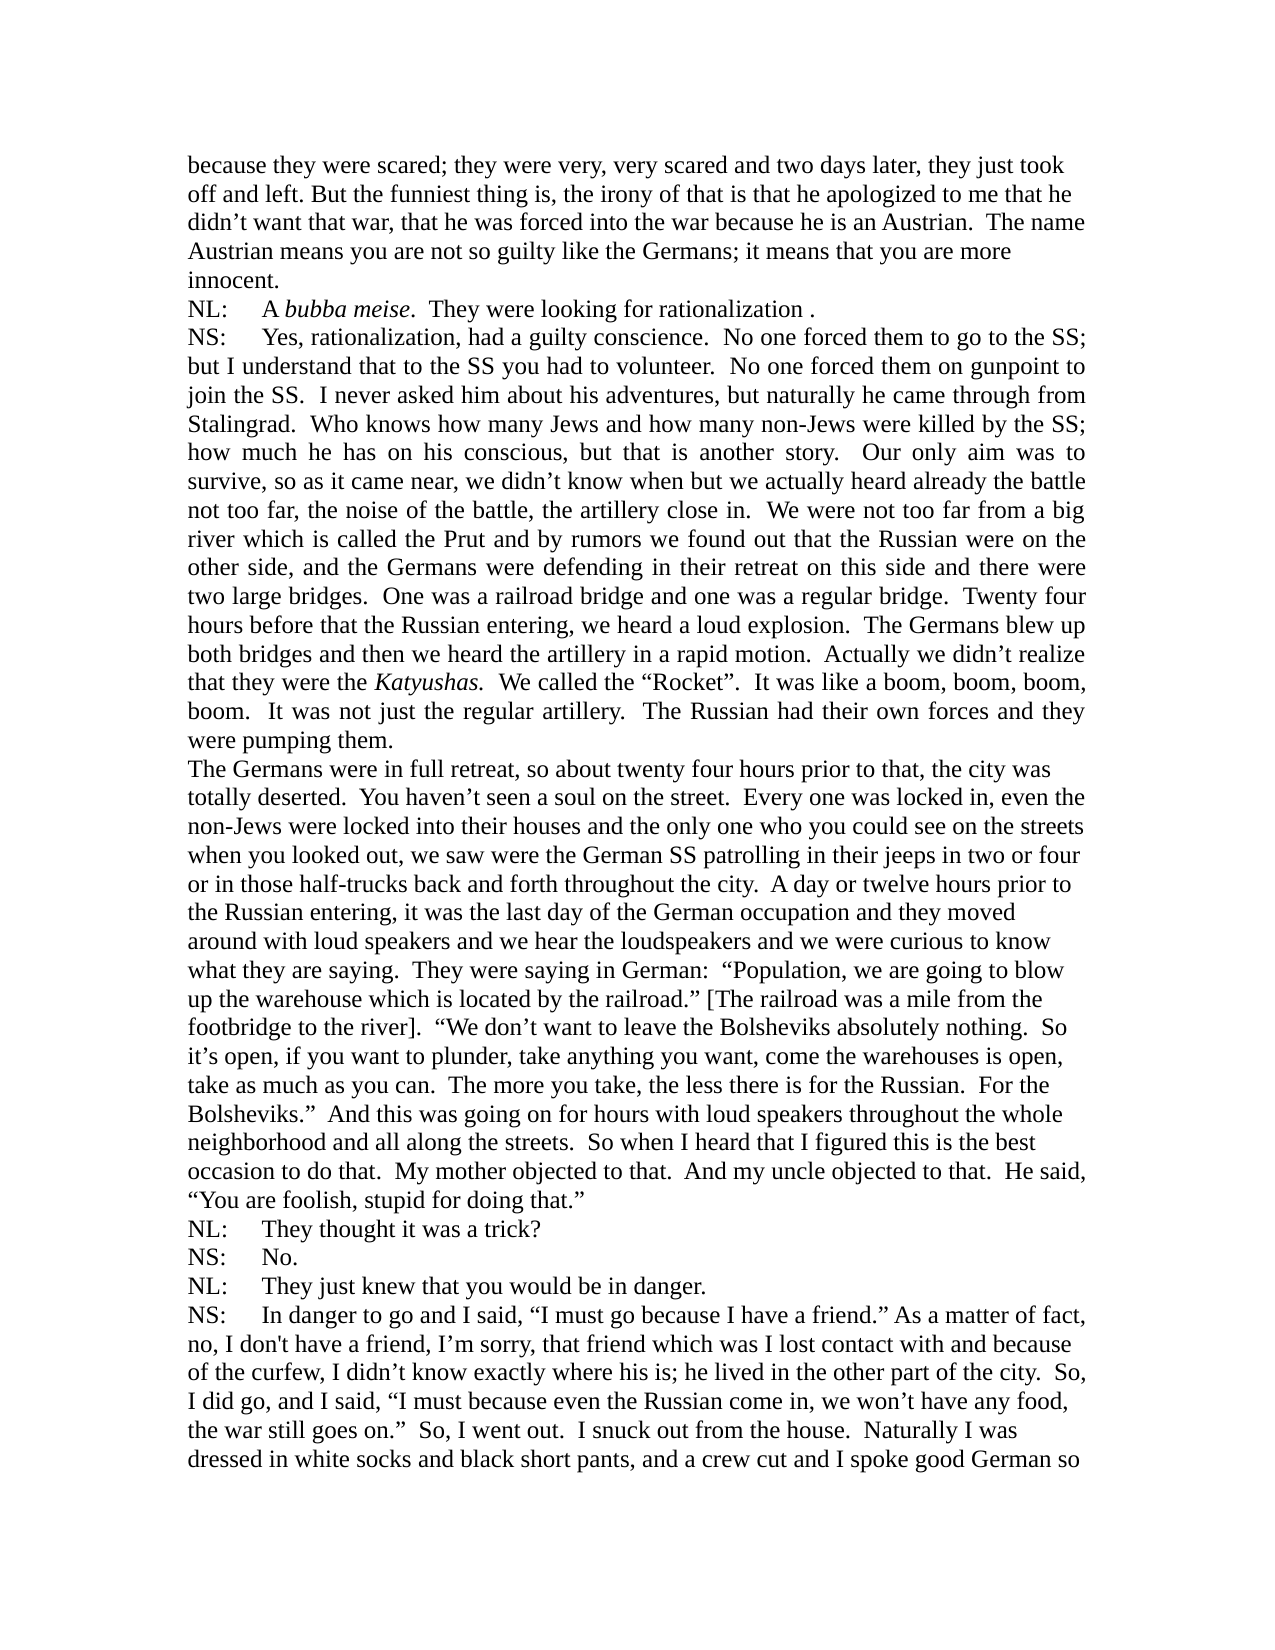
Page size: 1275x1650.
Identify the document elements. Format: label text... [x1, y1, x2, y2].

text NS: Yes, rationalization, had a guilty conscience. No one forced them to go to the SS; but I understand that to the SS you had to volunteer. No one forced them on gunpoint to join the SS. I never asked him about his adventures, but naturally he came through from Stalingrad. Who knows how many Jews and how many non-Jews were killed by the SS; how much he has on his conscious, but that is another story. Our only aim was to survive, so as it came near, we didn’t know when but we actually heard already the battle not too far, the noise of the battle, the artillery close in. We were not too far from a big river which is called the Prut and by rumors we found out that the Russian were on the other side, and the Germans were defending in their retreat on this side and there were two large bridges. One was a railroad bridge and one was a regular bridge. Twenty four hours before that the Russian entering, we heard a loud explosion. The Germans blew up both bridges and then we heard the artillery in a rapid motion. Actually we didn’t realize that they were the Katyushas. We called the “Rocket”. It was like a boom, boom, boom, boom. It was not just the regular artillery. The Russian had their own forces and they were pumping them. [187, 322, 1087, 754]
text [187, 1300, 1087, 1472]
text NS: No. [187, 1242, 1087, 1271]
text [187, 150, 1087, 294]
text NL: They just knew that you would be in danger. [187, 1271, 1087, 1300]
text The Germans were in full retreat, so about twenty four hours prior to that, the city was totally deserted. You haven’t seen a soul on the street. Every one was locked in, even the non-Jews were locked into their houses and the only one who you could see on the streets when you looked out, we saw were the German SS patrolling in their jeeps in two or four or in those half-trucks back and forth throughout the city. A day or twelve hours prior to the Russian entering, it was the last day of the German occupation and they moved around with loud speakers and we hear the loudspeakers and we were curious to know what they are saying. They were saying in German: “Population, we are going to blow up the warehouse which is located by the railroad.” [The railroad was a mile from the footbridge to the river]. “We don’t want to leave the Bolsheviks absolutely nothing. So it’s open, if you want to plunder, take anything you want, come the warehouses is open, take as much as you can. The more you take, the less there is for the Russian. For the Bolsheviks.” And this was going on for hours with loud speakers throughout the whole neighborhood and all along the streets. So when I heard that I figured this is the best occasion to do that. My mother objected to that. And my uncle objected to that. He said, “You are foolish, stupid for doing that.” [187, 754, 1087, 1214]
text NL: They thought it was a trick? [187, 1214, 1087, 1242]
text NL: A bubba meise. They were looking for rationalization . [187, 294, 1087, 322]
